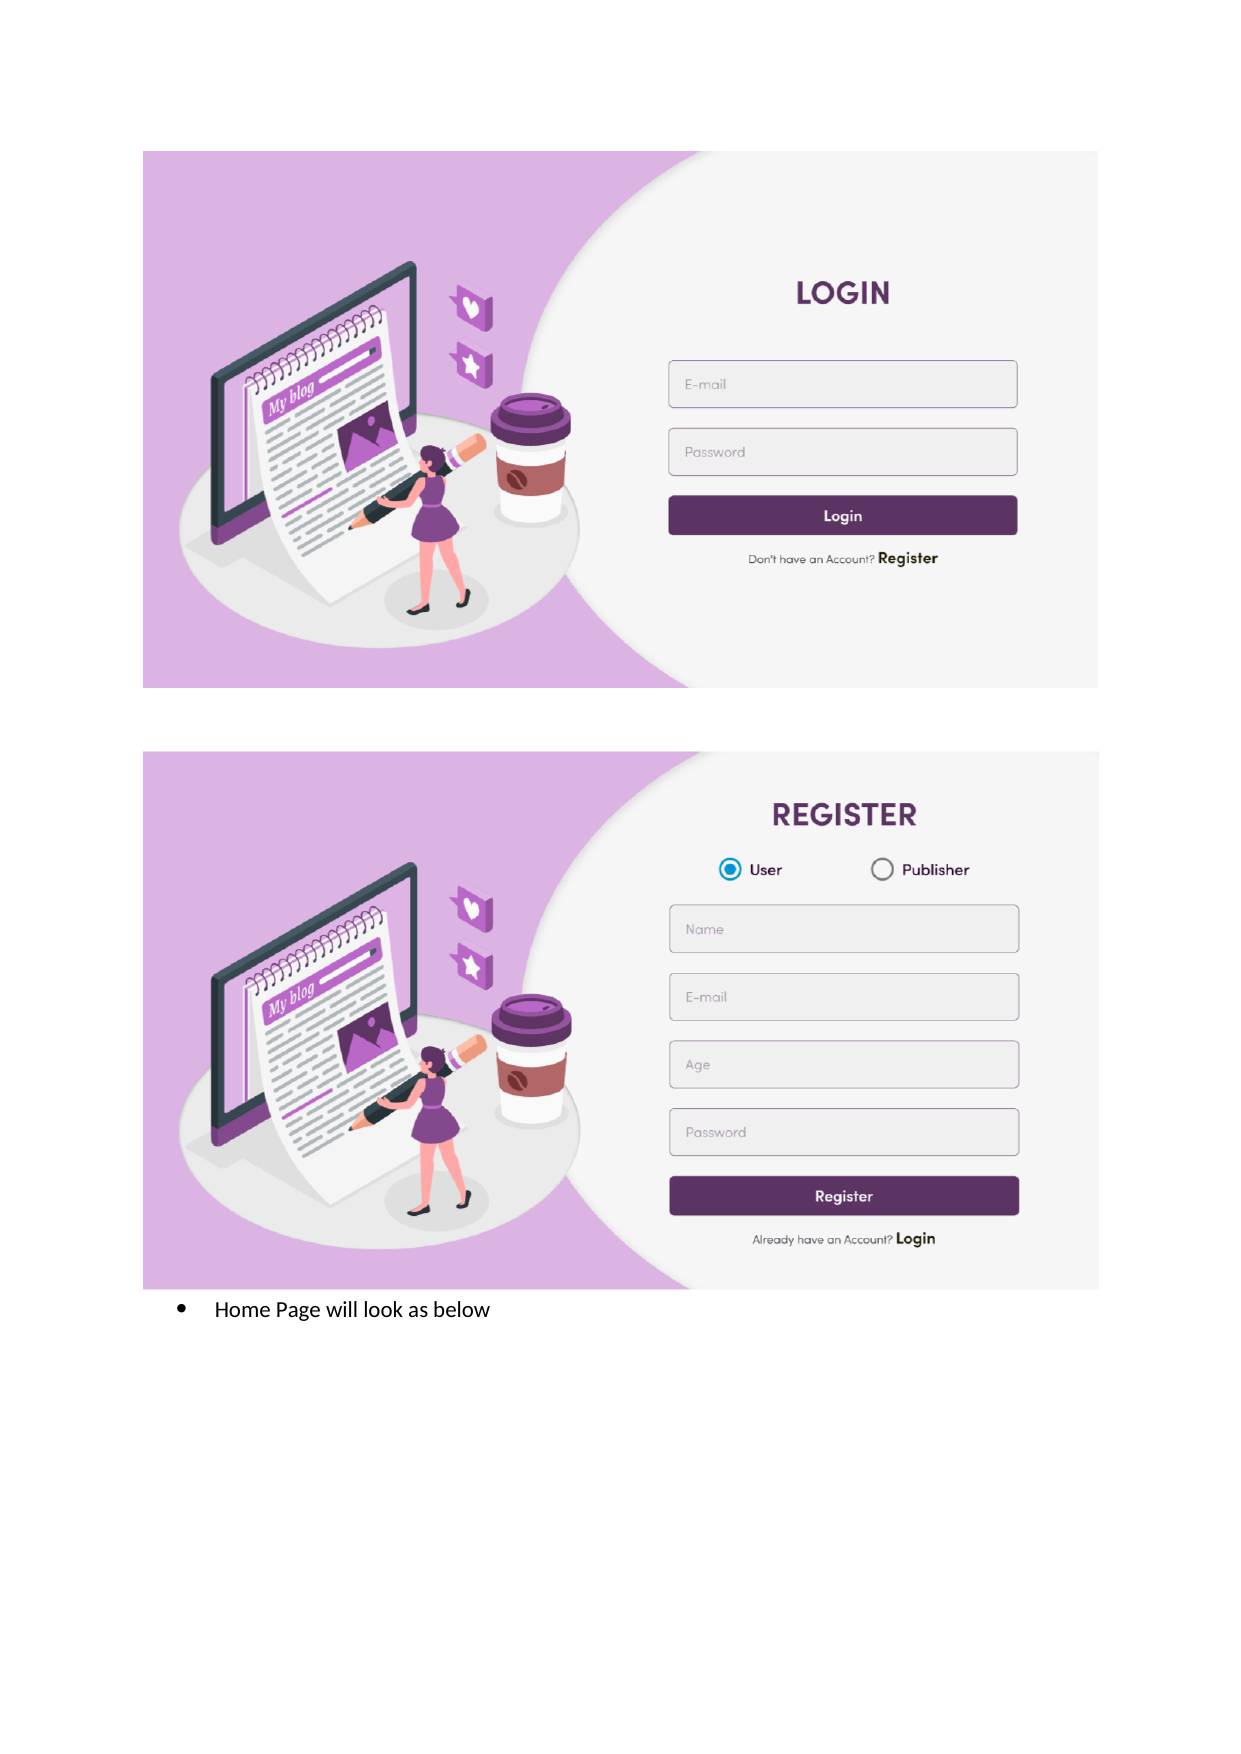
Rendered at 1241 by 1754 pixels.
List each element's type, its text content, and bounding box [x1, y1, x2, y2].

picture [139, 746, 1104, 1293]
list Home Page will look as below [177, 1295, 1103, 1323]
picture [139, 145, 1104, 694]
